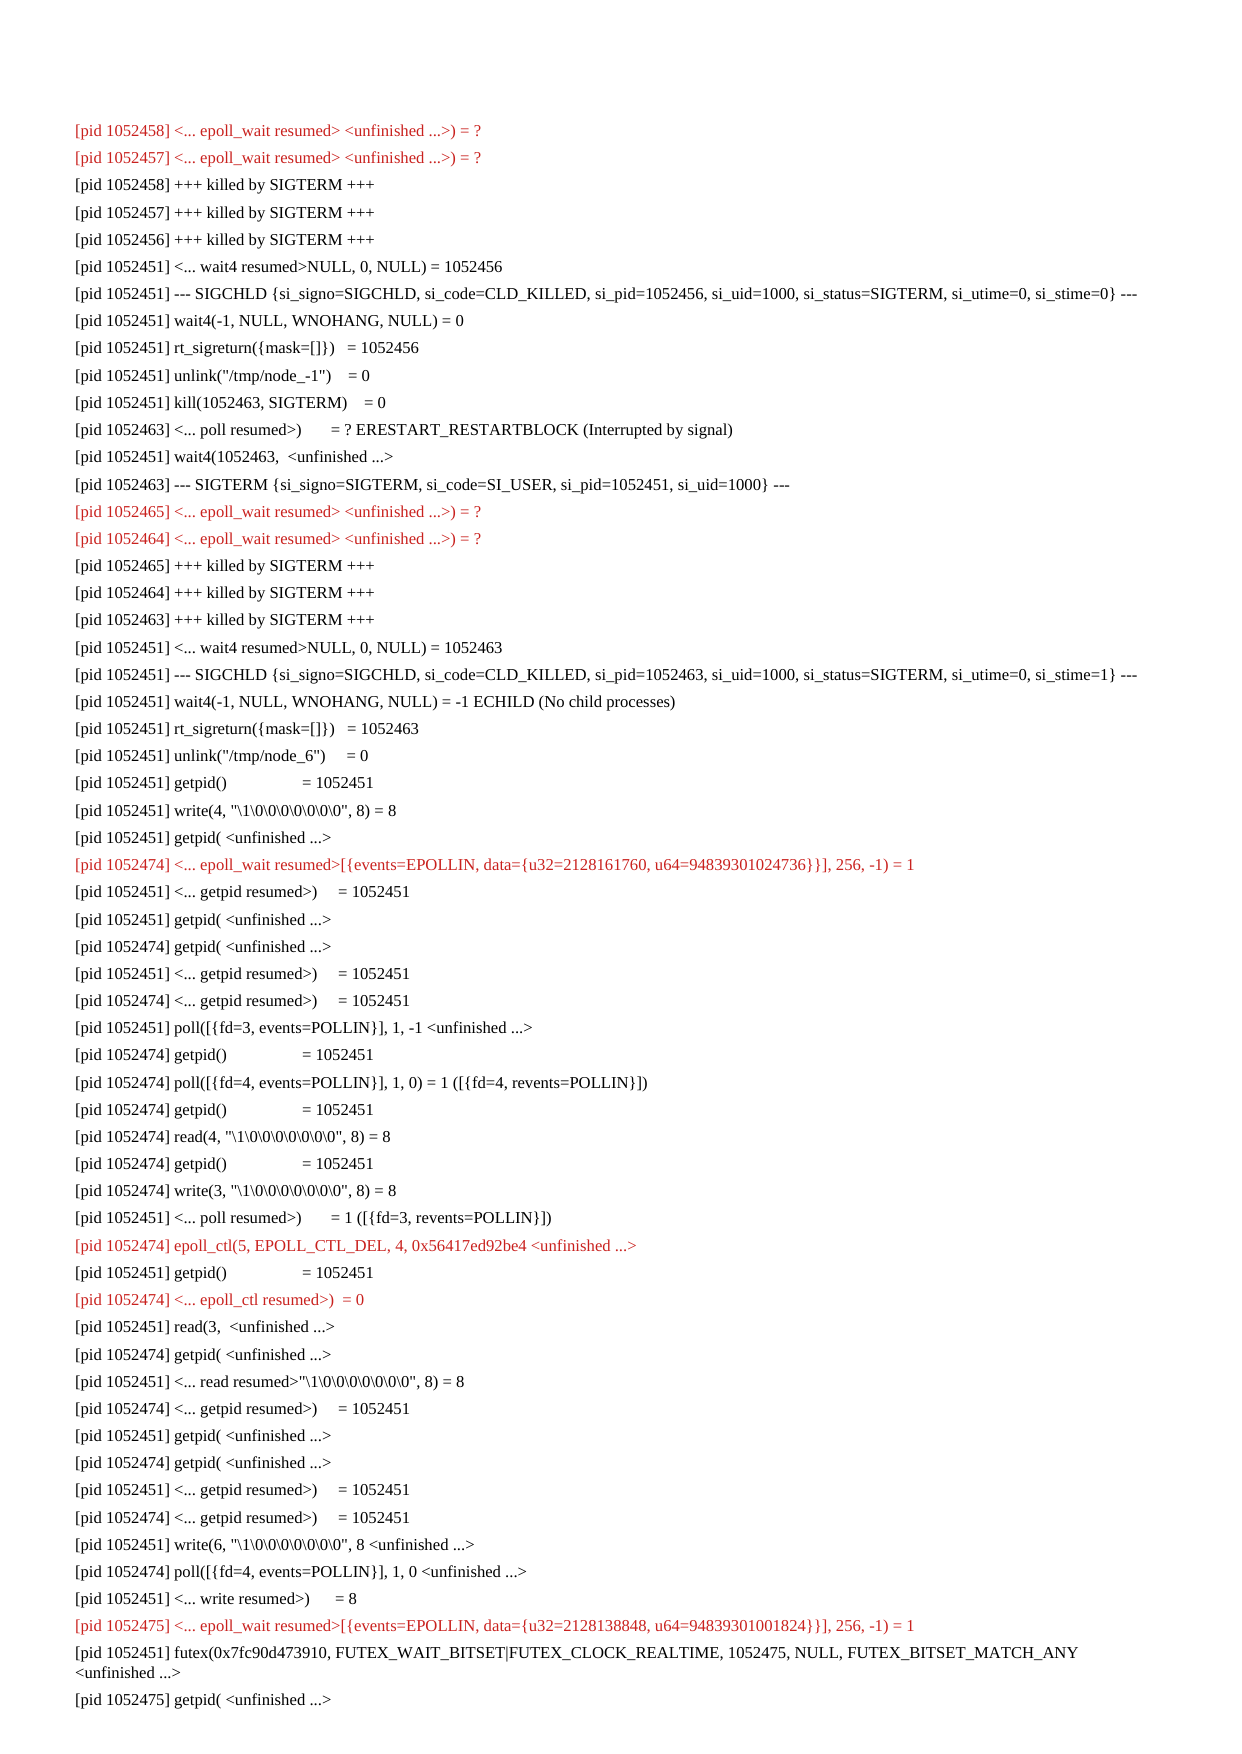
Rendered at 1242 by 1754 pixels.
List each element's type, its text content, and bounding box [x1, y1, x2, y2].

text [pid 1052451] <... wait4 resumed>NULL, 0, NULL) = 1052463 [75, 637, 1183, 657]
text [pid 1052451] wait4(1052463, <unfinished ...> [75, 447, 1183, 466]
text [pid 1052464] +++ killed by SIGTERM +++ [75, 583, 1183, 602]
text [pid 1052451] unlink("/tmp/node_-1") = 0 [75, 366, 1183, 385]
text [pid 1052457] <... epoll_wait resumed> <unfinished ...>) = ? [75, 148, 1183, 167]
text [pid 1052458] +++ killed by SIGTERM +++ [75, 175, 1183, 194]
text [pid 1052451] --- SIGCHLD {si_signo=SIGCHLD, si_code=CLD_KILLED, si_pid=1052463, si_uid=1000, si_status=SIGTERM, si_utime=0, si_stime=1} --- [75, 664, 1183, 684]
text [pid 1052451] wait4(-1, NULL, WNOHANG, NULL) = -1 ECHILD (No child processes) [75, 692, 1183, 711]
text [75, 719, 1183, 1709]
text [pid 1052451] kill(1052463, SIGTERM) = 0 [75, 393, 1183, 412]
text [pid 1052463] <... poll resumed>) = ? ERESTART_RESTARTBLOCK (Interrupted by signal) [75, 420, 1183, 439]
text [pid 1052463] --- SIGTERM {si_signo=SIGTERM, si_code=SI_USER, si_pid=1052451, si_uid=1000} --- [75, 474, 1183, 493]
text [pid 1052464] <... epoll_wait resumed> <unfinished ...>) = ? [75, 529, 1183, 548]
text [pid 1052451] rt_sigreturn({mask=[]}) = 1052456 [75, 338, 1183, 357]
text [pid 1052465] <... epoll_wait resumed> <unfinished ...>) = ? [75, 501, 1183, 521]
text [pid 1052458] <... epoll_wait resumed> <unfinished ...>) = ? [75, 121, 1183, 140]
text [pid 1052463] +++ killed by SIGTERM +++ [75, 610, 1183, 629]
text [pid 1052451] wait4(-1, NULL, WNOHANG, NULL) = 0 [75, 311, 1183, 330]
text [pid 1052457] +++ killed by SIGTERM +++ [75, 202, 1183, 222]
text [pid 1052451] --- SIGCHLD {si_signo=SIGCHLD, si_code=CLD_KILLED, si_pid=1052456, si_uid=1000, si_status=SIGTERM, si_utime=0, si_stime=0} --- [75, 284, 1183, 303]
text [pid 1052456] +++ killed by SIGTERM +++ [75, 229, 1183, 249]
text [pid 1052451] <... wait4 resumed>NULL, 0, NULL) = 1052456 [75, 257, 1183, 276]
text [pid 1052465] +++ killed by SIGTERM +++ [75, 556, 1183, 575]
